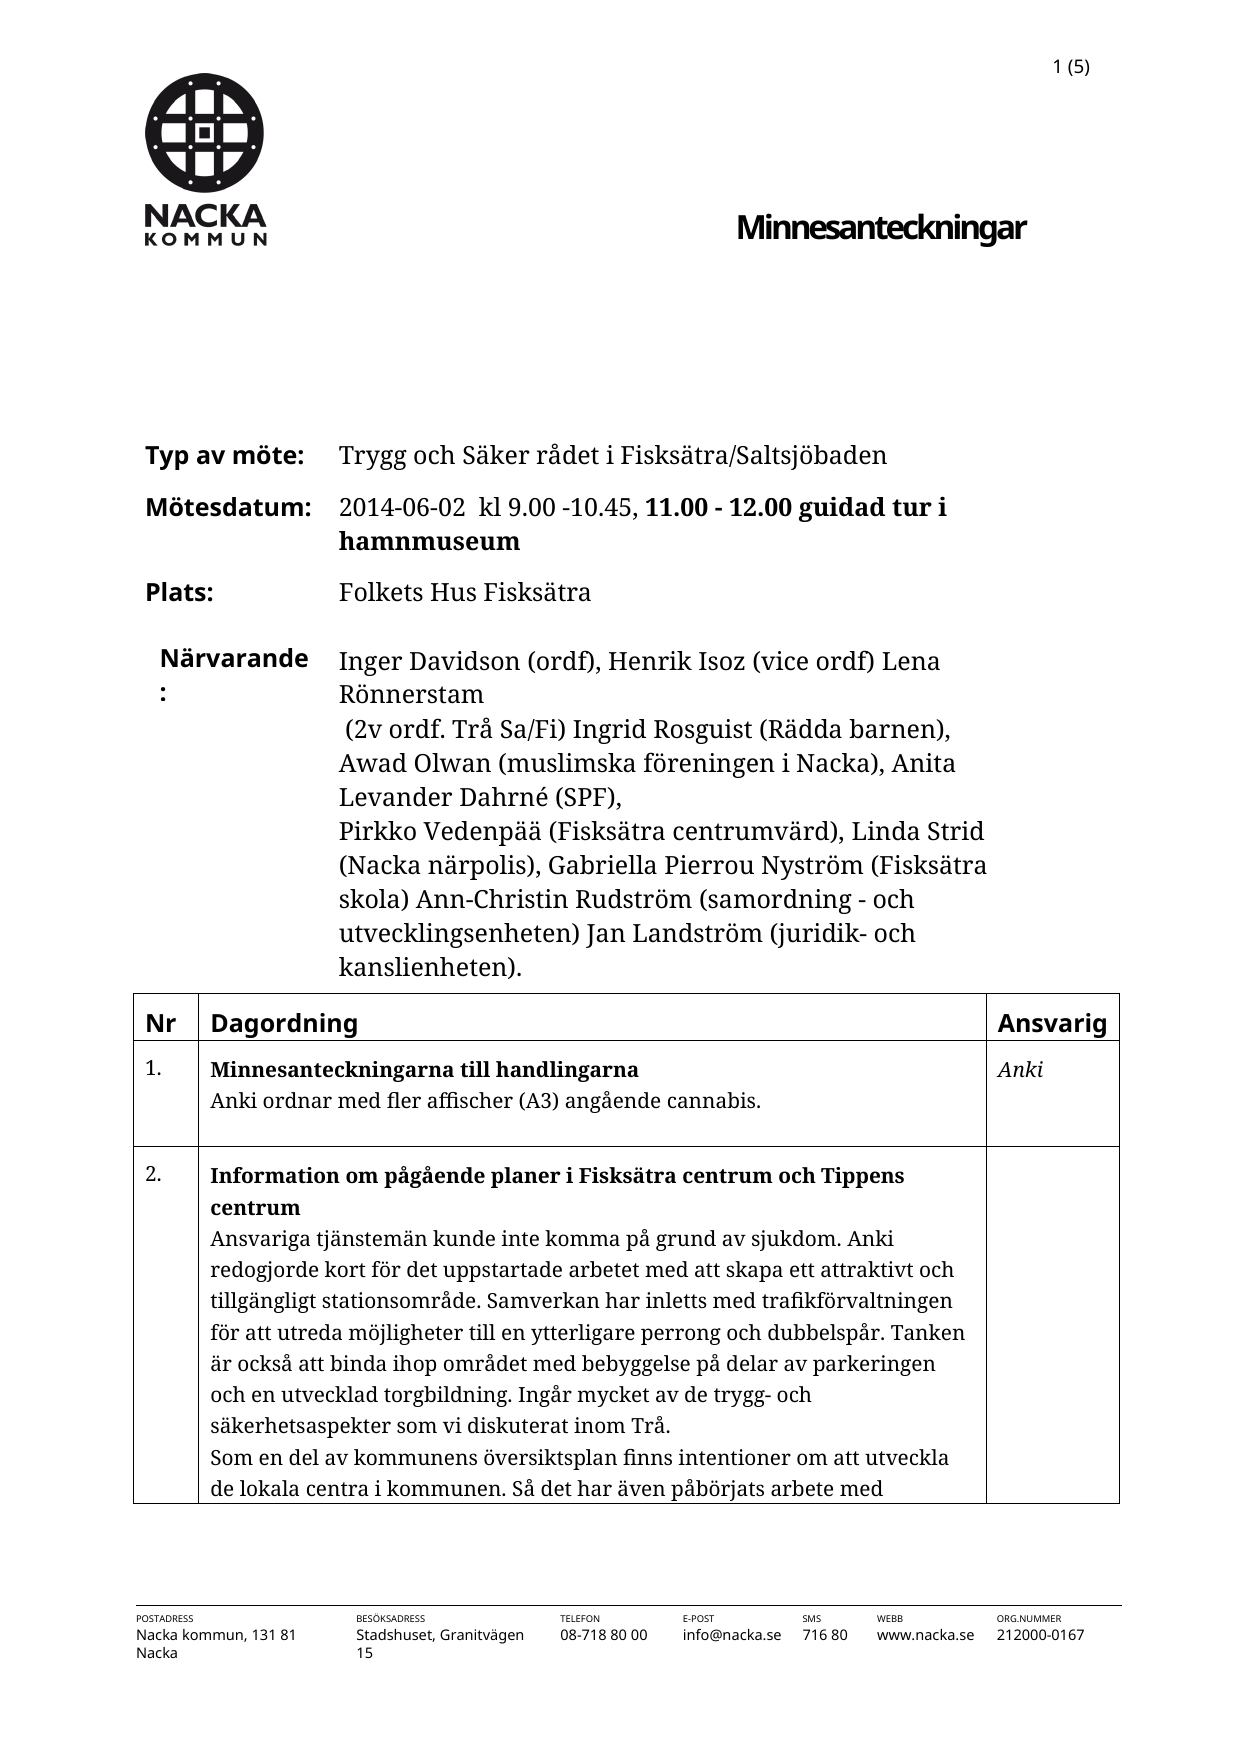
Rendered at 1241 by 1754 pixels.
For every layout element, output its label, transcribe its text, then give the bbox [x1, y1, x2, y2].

table_cell [134, 1041, 198, 1146]
picture [145, 73, 267, 246]
table_cell Folkets Hus Fisksätra Inger Davidson (ordf), Henrik Isoz (vice ordf) Lena Rönnerstam (2v ordf. Trå Sa/Fi) Ingrid Rosguist (Rädda barnen), Awad Olwan (muslimska föreningen i Nacka), Anita Levander Dahrné (SPF), Pirkko Vedenpää (Fisksätra centrumvärd), Linda Strid (Nacka närpolis), Gabriella Pierrou Nyström (Fisksätra skola) Ann-Christin Rudström (samordning - och utvecklingsenheten) Jan Landström (juridik- och kanslienheten). [327, 566, 1025, 993]
table_cell Anki [987, 1041, 1119, 1146]
table_cell 2014-06-02 kl 9.00 -10.45, 11.00 - 12.00 guidad tur i hamnmuseum [327, 480, 1025, 566]
table_header Ansvarig [987, 994, 1119, 1039]
table_cell [987, 1147, 1119, 1503]
table_cell Minnesanteckningarna till handlingarna Anki ordnar med fler affischer (A3) angående cannabis. [199, 1041, 986, 1146]
table_cell Plats: [134, 566, 327, 993]
table_header Trygg och Säker rådet i Fisksätra/Saltsjöbaden [327, 429, 1025, 480]
table_header Dagordning [199, 994, 986, 1039]
table_cell [134, 1147, 198, 1503]
table_header Nr [134, 994, 198, 1039]
table_header Typ av möte: [134, 429, 327, 480]
table_cell Mötesdatum: [134, 480, 327, 566]
